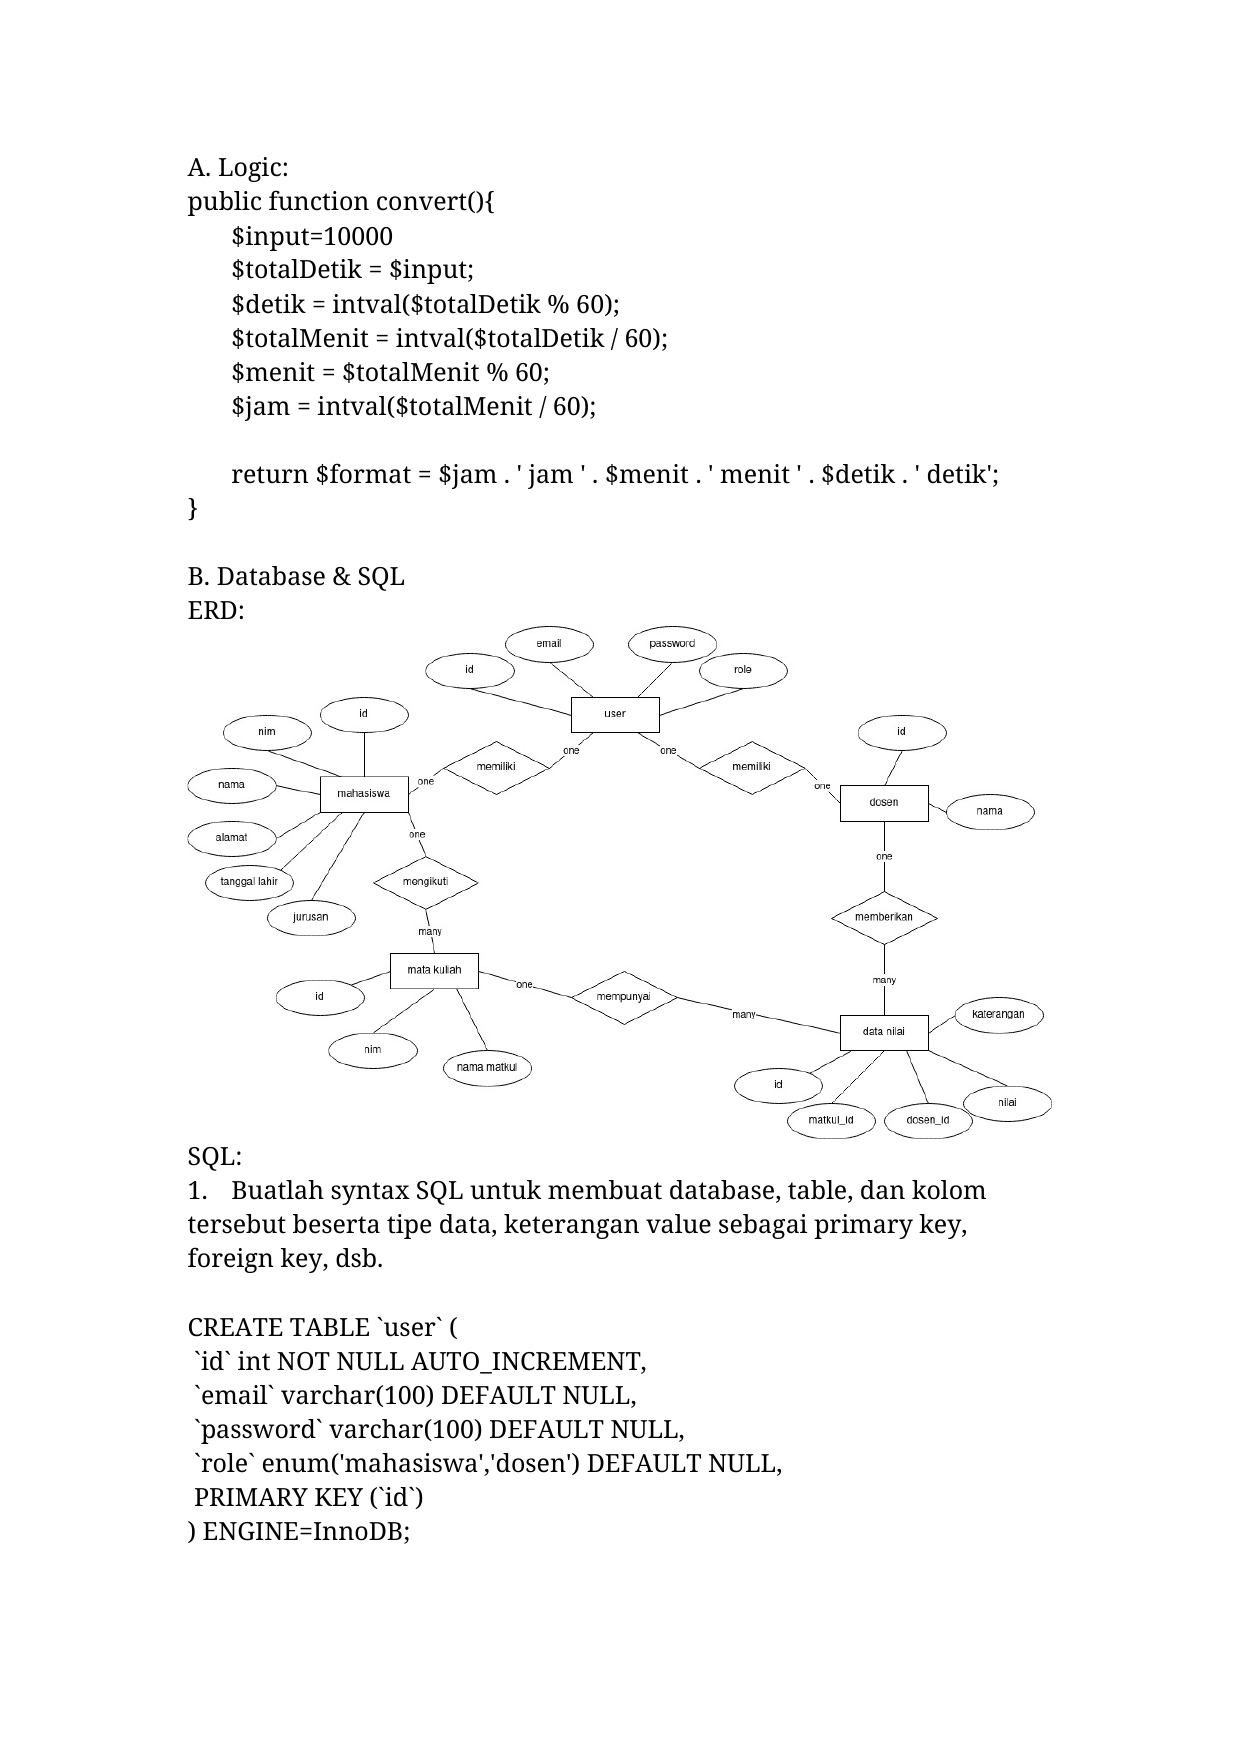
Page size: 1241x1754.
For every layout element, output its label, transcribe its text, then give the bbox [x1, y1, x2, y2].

text CREATE TABLE `user` ( `id` int NOT NULL AUTO_INCREMENT, `email` varchar(100) DEFAULT NULL, `password` varchar(100) DEFAULT NULL, `role` enum('mahasiswa','dosen') DEFAULT NULL, PRIMARY KEY (`id`) ) ENGINE=InnoDB; [187, 1309, 1053, 1548]
text $jam = intval($totalMenit / 60); [187, 388, 1053, 422]
list public function convert(){ [187, 184, 1053, 218]
text ERD: [187, 593, 1053, 627]
text } [187, 491, 1053, 525]
picture [187, 626, 1052, 1139]
text SQL: [187, 1139, 1053, 1173]
list Logic: [187, 150, 1053, 184]
text return $format = $jam . ' jam ' . $menit . ' menit ' . $detik . ' detik'; [187, 457, 1053, 491]
list Buatlah syntax SQL untuk membuat database, table, dan kolom tersebut beserta tipe data, keterangan value sebagai primary key, foreign key, dsb. [187, 1173, 1053, 1275]
text $menit = $totalMenit % 60; [187, 354, 1053, 388]
text $totalMenit = intval($totalDetik / 60); [187, 320, 1053, 354]
text $input=10000 [187, 218, 1053, 252]
text $totalDetik = $input; [187, 252, 1053, 286]
list Database & SQL [187, 559, 1053, 593]
text $detik = intval($totalDetik % 60); [187, 286, 1053, 320]
